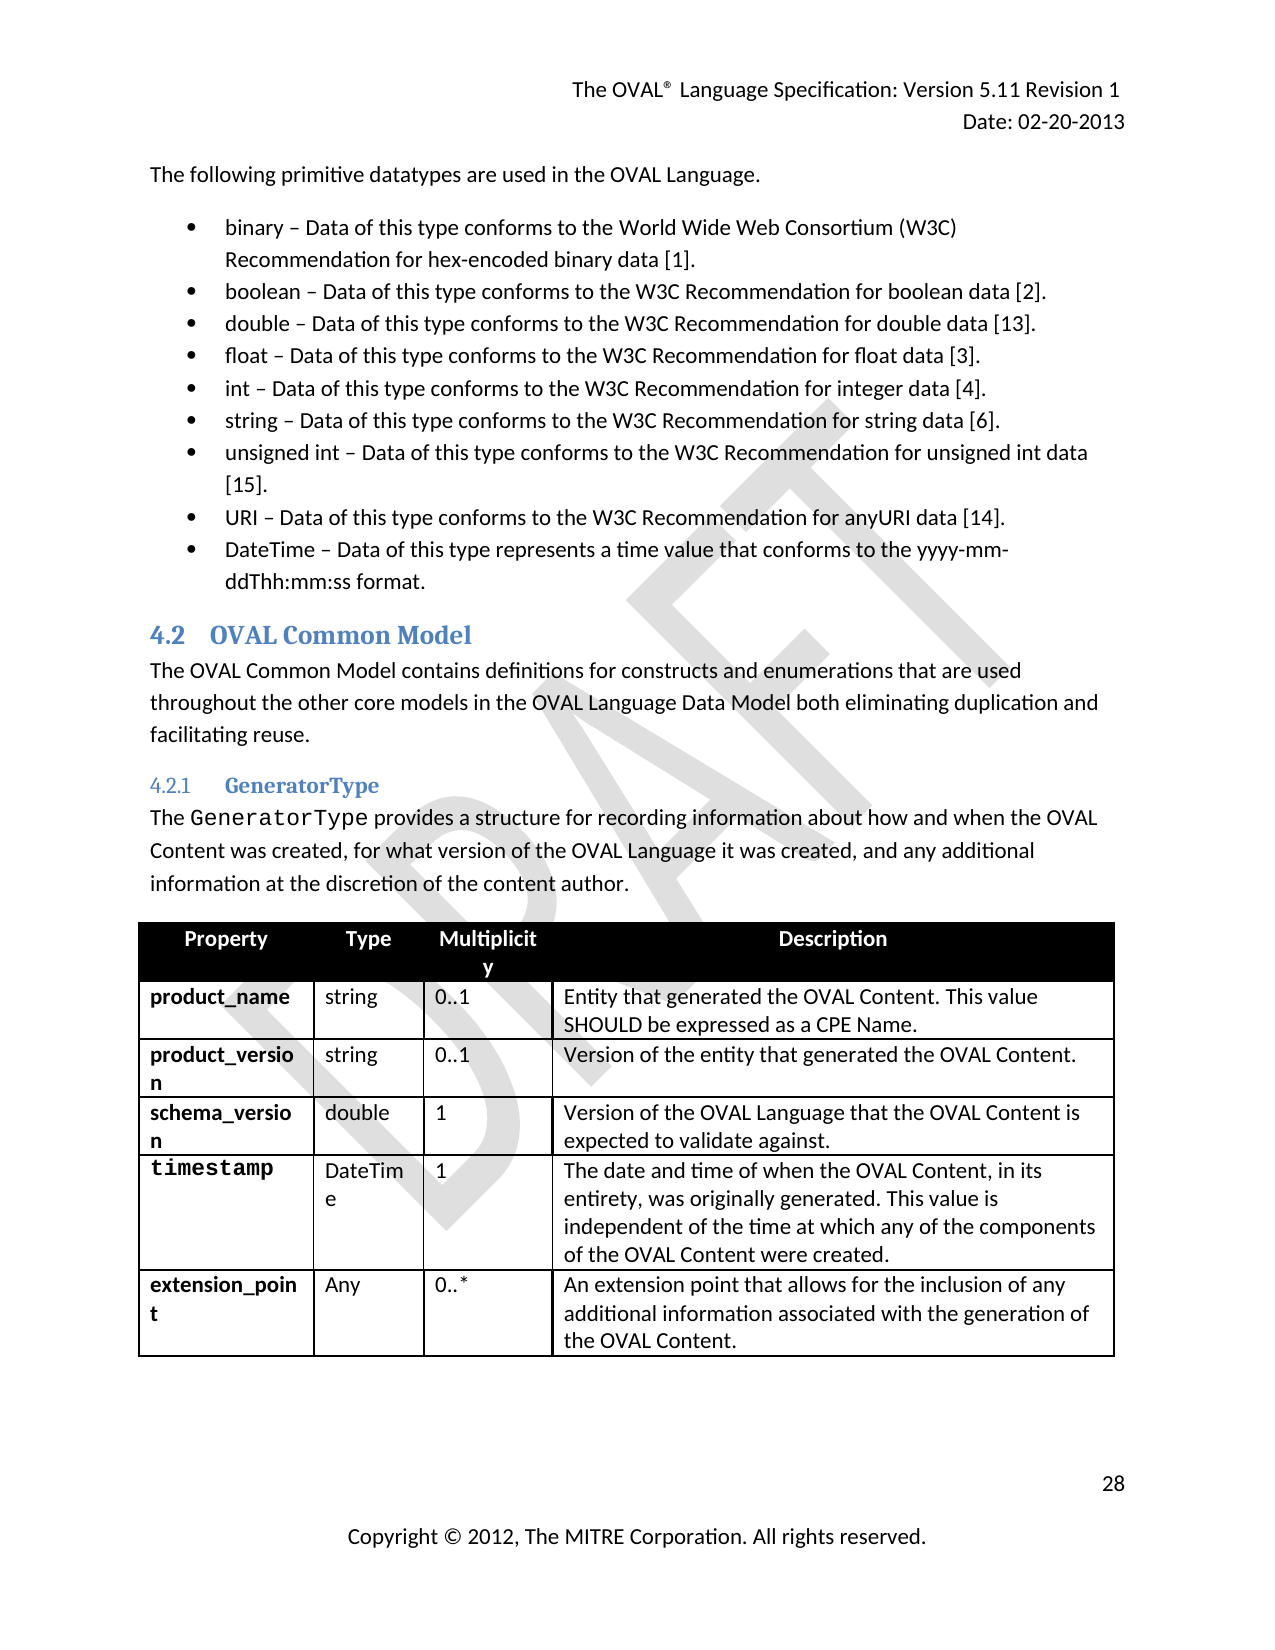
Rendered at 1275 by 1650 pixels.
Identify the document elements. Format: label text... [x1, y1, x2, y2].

table_cell 1 [424, 1156, 552, 1268]
table_cell Version of the OVAL Language that the OVAL Content is expected to validate against. [554, 1098, 1113, 1154]
table_header Description [553, 924, 1113, 980]
table_cell string [314, 1040, 423, 1096]
list string – Data of this type conforms to the W3C Recommendation for string data [6]. [187, 406, 1125, 434]
table_cell string [315, 982, 423, 1038]
table_cell An extension point that allows for the inclusion of any additional information associated with the generation of the OVAL Content. [554, 1271, 1113, 1355]
list int – Data of this type conforms to the W3C Recommendation for integer data [4]. [187, 374, 1125, 402]
table_header Property [140, 924, 313, 980]
subtitle OVAL Common Model [150, 620, 1125, 651]
table_header Type [314, 924, 423, 980]
table_cell double [315, 1098, 423, 1154]
list boolean – Data of this type conforms to the W3C Recommendation for boolean data [2]. [187, 277, 1125, 305]
list URI – Data of this type conforms to the W3C Recommendation for anyURI data [14]. [187, 503, 1125, 531]
text The GeneratorType provides a structure for recording information about how and when the OVAL Content was created, for what version of the OVAL Language it was created, and any additional information at the discretion of the content author. [150, 803, 1125, 897]
table_cell product_version [140, 1040, 313, 1096]
table_cell 0..1 [424, 1040, 552, 1096]
list DateTime – Data of this type represents a time value that conforms to the yyyy-mm-ddThh:mm:ss format. [187, 535, 1125, 595]
table_cell product_name [140, 982, 313, 1038]
text The following primitive datatypes are used in the OVAL Language. [150, 160, 1125, 188]
list double – Data of this type conforms to the W3C Recommendation for double data [13]. [187, 309, 1125, 337]
list binary – Data of this type conforms to the World Wide Web Consortium (W3C) Recommendation for hex-encoded binary data [1]. [187, 213, 1125, 273]
table_cell Any [315, 1271, 423, 1355]
table_cell timestamp [140, 1156, 313, 1268]
list float – Data of this type conforms to the W3C Recommendation for float data [3]. [187, 342, 1125, 370]
table_cell 0..* [425, 1271, 551, 1355]
table_cell Entity that generated the OVAL Content. This value SHOULD be expressed as a CPE Name. [554, 982, 1113, 1038]
text The OVAL Common Model contains definitions for constructs and enumerations that are used throughout the other core models in the OVAL Language Data Model both eliminating duplication and facilitating reuse. [150, 656, 1125, 748]
table_cell 1 [425, 1098, 551, 1154]
table_cell DateTime [314, 1156, 423, 1268]
table_cell Version of the entity that generated the OVAL Content. [553, 1040, 1113, 1096]
table_header Multiplicity [424, 924, 552, 980]
table_cell schema_version [140, 1098, 313, 1154]
table_cell The date and time of when the OVAL Content, in its entirety, was originally generated. This value is independent of the time at which any of the components of the OVAL Content were created. [553, 1156, 1113, 1268]
subtitle GeneratorType [150, 773, 1125, 799]
table_cell 0..1 [425, 982, 551, 1038]
table_cell extension_point [140, 1271, 313, 1355]
list unsigned int – Data of this type conforms to the W3C Recommendation for unsigned int data [15]. [187, 438, 1125, 498]
